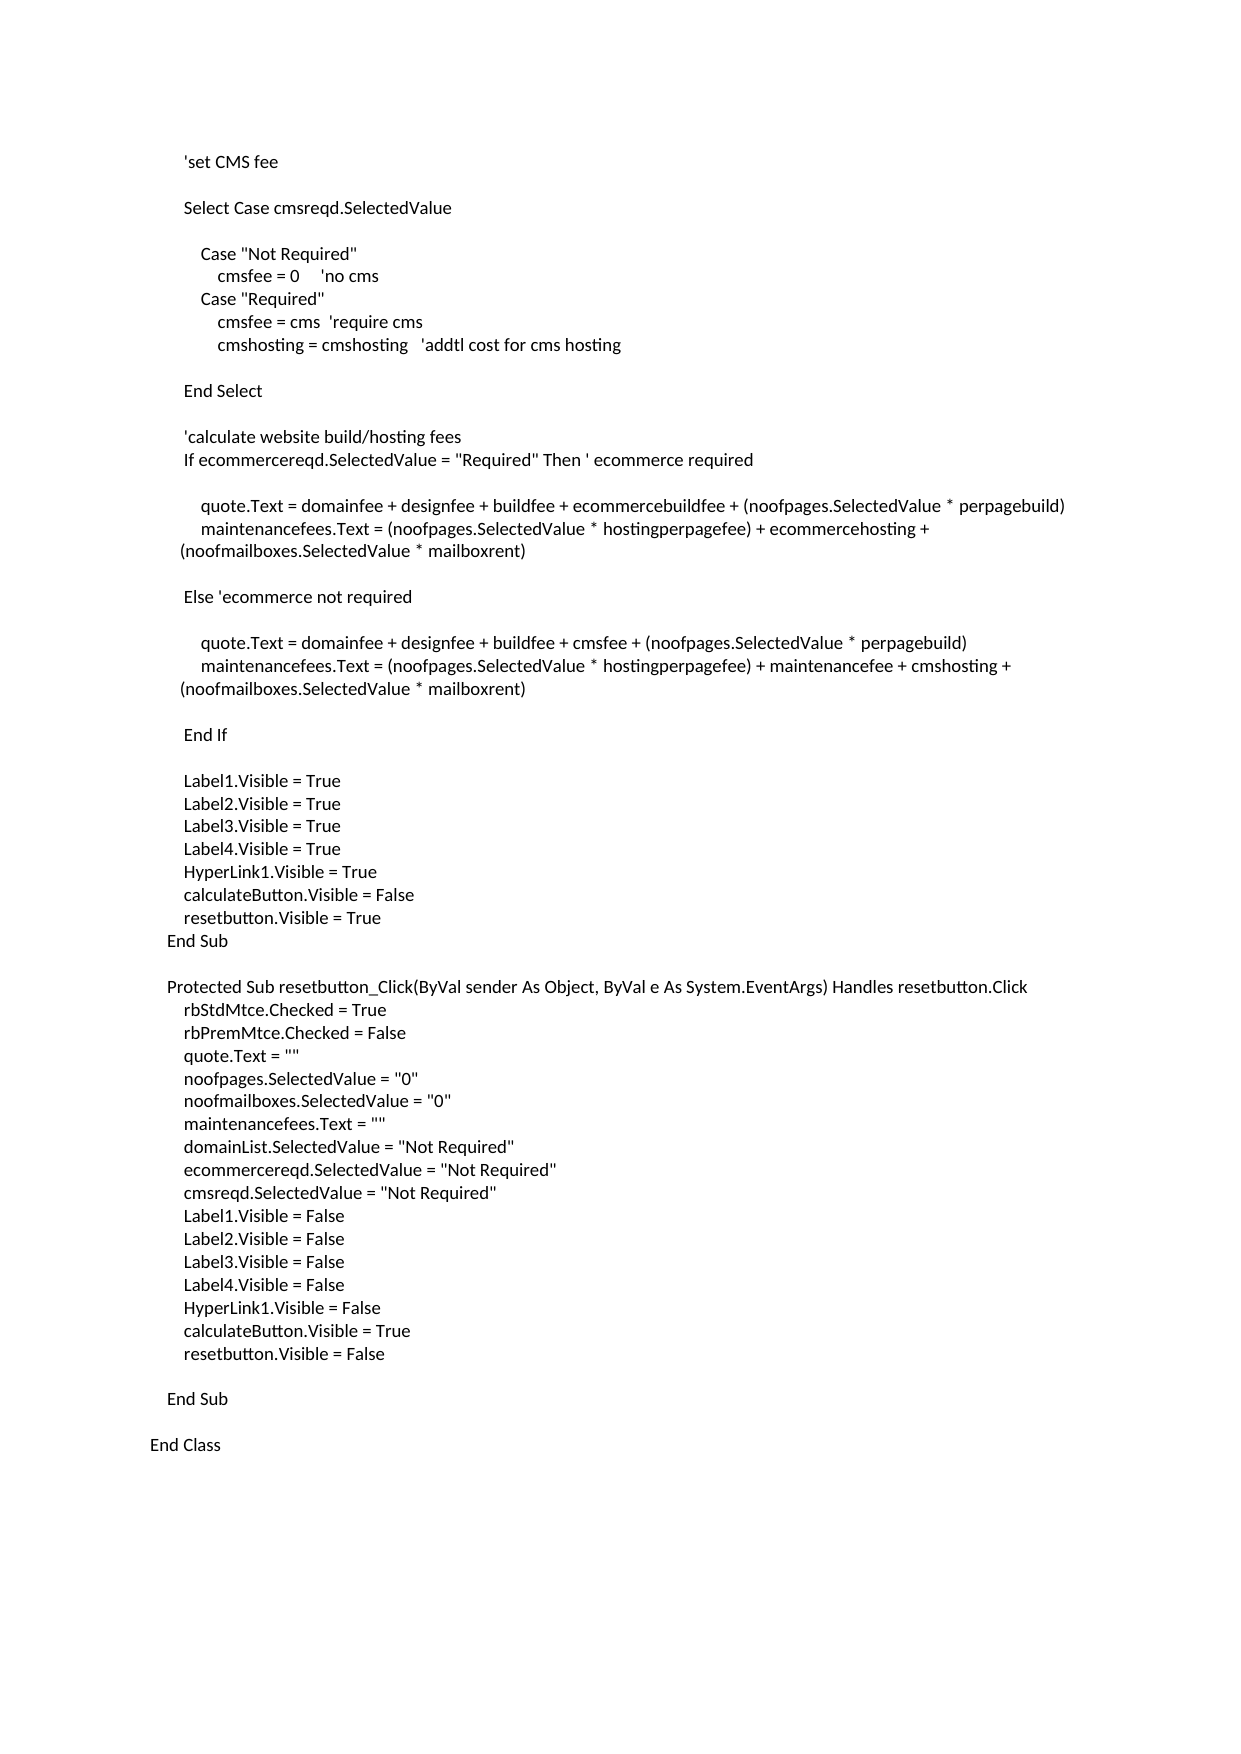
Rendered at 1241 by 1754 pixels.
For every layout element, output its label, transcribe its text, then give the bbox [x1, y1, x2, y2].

text domainList.SelectedValue = "Not Required" [150, 1135, 1090, 1158]
text End Select [150, 379, 1090, 402]
text resetbutton.Visible = False [150, 1342, 1090, 1364]
text Label3.Visible = True [150, 814, 1090, 837]
text rbPremMtce.Checked = False [150, 1021, 1090, 1044]
text ecommercereqd.SelectedValue = "Not Required" [150, 1158, 1090, 1181]
text 'calculate website build/hosting fees [150, 425, 1090, 448]
text cmshosting = cmshosting 'addtl cost for cms hosting [150, 333, 1090, 356]
text Case "Not Required" [150, 242, 1090, 264]
text Label2.Visible = False [150, 1227, 1090, 1250]
text quote.Text = "" [150, 1044, 1090, 1067]
text Label4.Visible = False [150, 1273, 1090, 1296]
text maintenancefees.Text = (noofpages.SelectedValue * hostingperpagefee) + maintenancefee + cmshosting + (noofmailboxes.SelectedValue * mailboxrent) [150, 654, 1090, 700]
text Select Case cmsreqd.SelectedValue [150, 196, 1090, 219]
text Label1.Visible = False [150, 1204, 1090, 1227]
text noofpages.SelectedValue = "0" [150, 1067, 1090, 1089]
text Protected Sub resetbutton_Click(ByVal sender As Object, ByVal e As System.EventArgs) Handles resetbutton.Click [150, 975, 1090, 998]
text End If [150, 723, 1090, 746]
text Case "Required" [150, 287, 1090, 310]
text 'set CMS fee [150, 150, 1090, 173]
text HyperLink1.Visible = False [150, 1296, 1090, 1319]
text Label2.Visible = True [150, 792, 1090, 814]
text Label3.Visible = False [150, 1250, 1090, 1273]
text Else 'ecommerce not required [150, 585, 1090, 608]
text End Sub [150, 929, 1090, 952]
text End Sub [150, 1387, 1090, 1410]
text cmsreqd.SelectedValue = "Not Required" [150, 1181, 1090, 1204]
text Label1.Visible = True [150, 769, 1090, 792]
text calculateButton.Visible = False [150, 883, 1090, 906]
text Label4.Visible = True [150, 837, 1090, 860]
text End Class [150, 1433, 1090, 1456]
text cmsfee = 0 'no cms [150, 264, 1090, 287]
text quote.Text = domainfee + designfee + buildfee + ecommercebuildfee + (noofpages.SelectedValue * perpagebuild) [150, 494, 1090, 517]
text resetbutton.Visible = True [150, 906, 1090, 929]
text cmsfee = cms 'require cms [150, 310, 1090, 333]
text quote.Text = domainfee + designfee + buildfee + cmsfee + (noofpages.SelectedValue * perpagebuild) [150, 631, 1090, 654]
text HyperLink1.Visible = True [150, 860, 1090, 883]
text maintenancefees.Text = "" [150, 1112, 1090, 1135]
text noofmailboxes.SelectedValue = "0" [150, 1089, 1090, 1112]
text If ecommercereqd.SelectedValue = "Required" Then ' ecommerce required [150, 448, 1090, 471]
text maintenancefees.Text = (noofpages.SelectedValue * hostingperpagefee) + ecommercehosting + (noofmailboxes.SelectedValue * mailboxrent) [150, 517, 1090, 562]
text rbStdMtce.Checked = True [150, 998, 1090, 1021]
text calculateButton.Visible = True [150, 1319, 1090, 1342]
